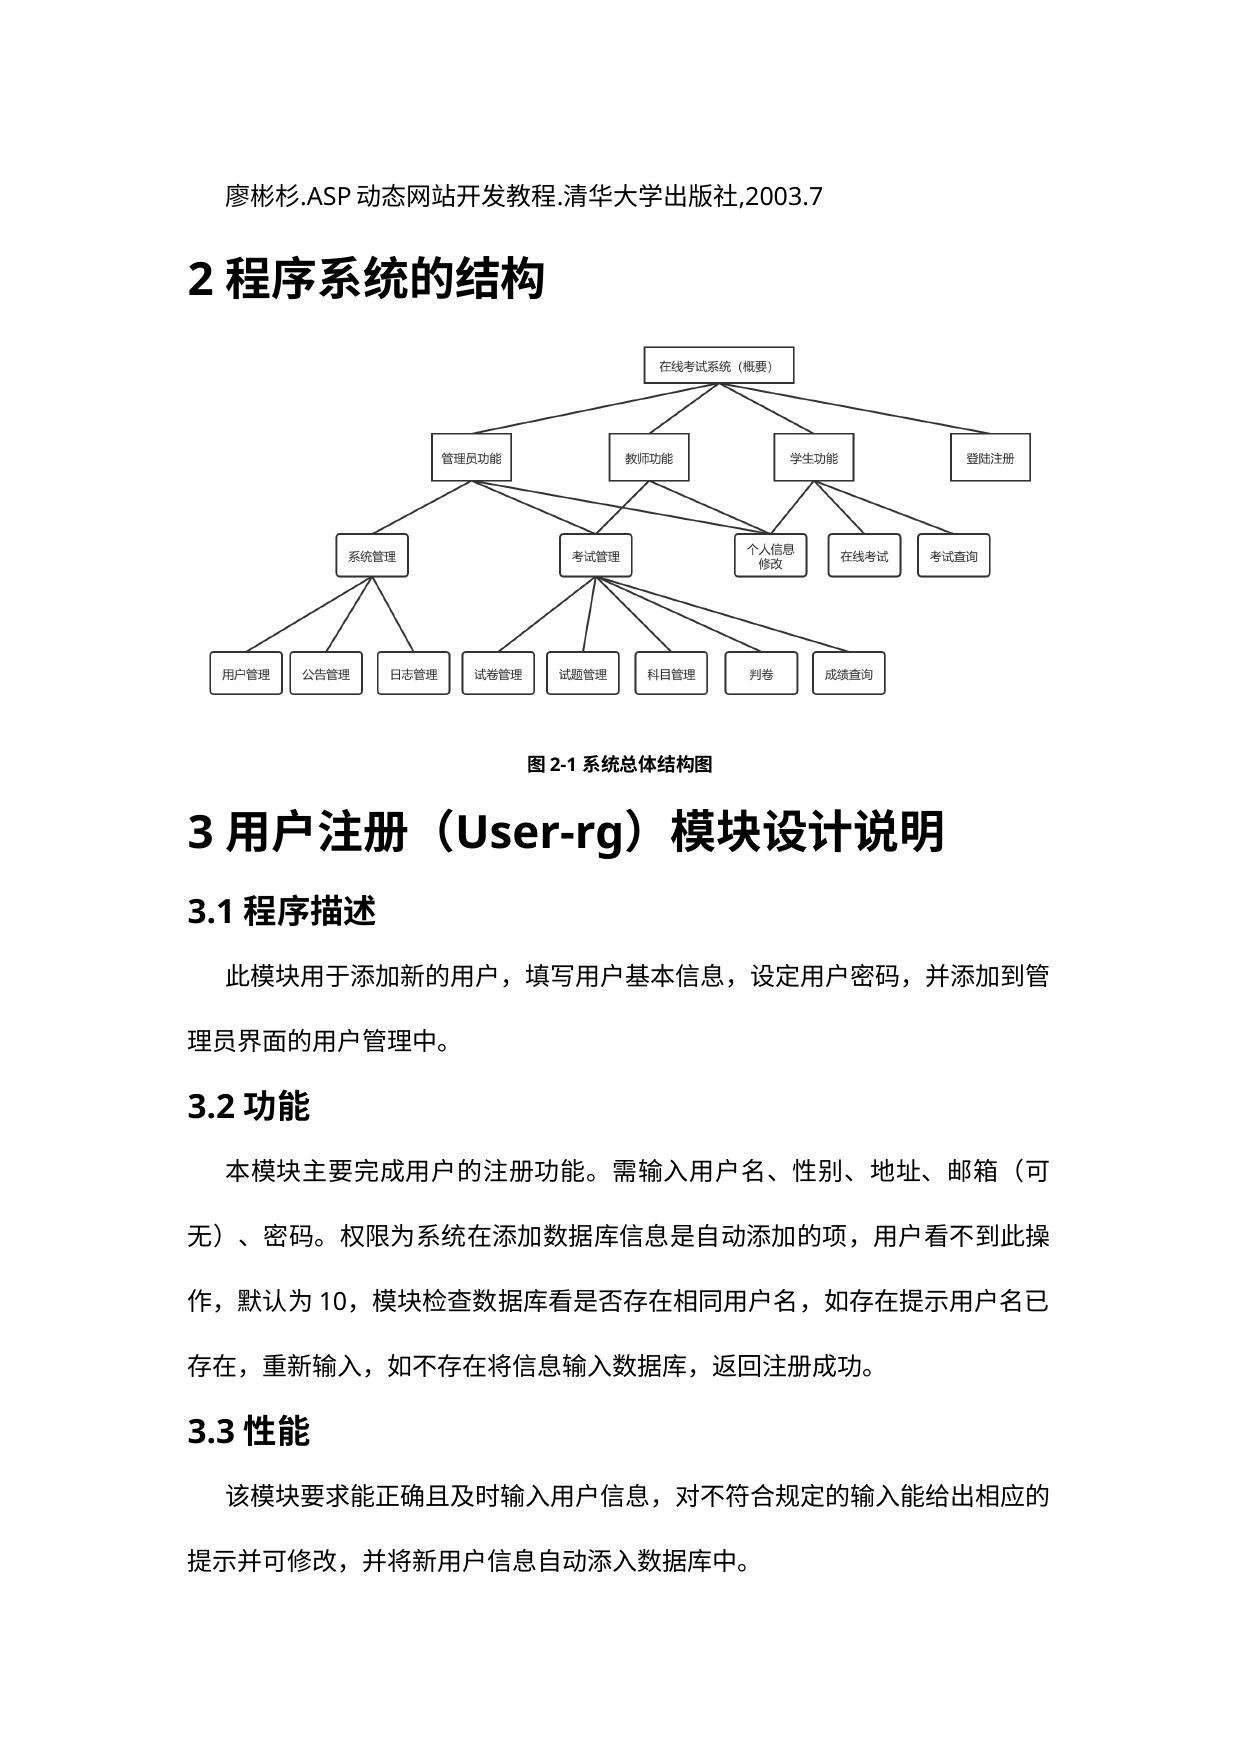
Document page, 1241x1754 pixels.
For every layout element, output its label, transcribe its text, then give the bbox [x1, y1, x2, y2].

text 此模块用于添加新的用户，填写用户基本信息，设定用户密码，并添加到管理员界面的用户管理中。 [187, 942, 1053, 1072]
picture [187, 324, 1053, 717]
text 廖彬杉.ASP动态网站开发教程.清华大学出版社,2003.7 [187, 162, 1053, 227]
text 3.1 程序描述 [187, 877, 1053, 942]
text 3.2 功能 [187, 1072, 1053, 1137]
text 3 用户注册（User-rg）模块设计说明 [187, 779, 1053, 877]
text 2 程序系统的结构 [187, 227, 1053, 324]
text 3.3 性能 [187, 1397, 1053, 1462]
text 图2-1 系统总体结构图 [187, 717, 1053, 779]
text 该模块要求能正确且及时输入用户信息，对不符合规定的输入能给出相应的提示并可修改，并将新用户信息自动添入数据库中。 [187, 1462, 1053, 1592]
text 本模块主要完成用户的注册功能。需输入用户名、性别、地址、邮箱（可无）、密码。权限为系统在添加数据库信息是自动添加的项，用户看不到此操作，默认为10，模块检查数据库看是否存在相同用户名，如存在提示用户名已存在，重新输入，如不存在将信息输入数据库，返回注册成功。 [187, 1137, 1053, 1397]
